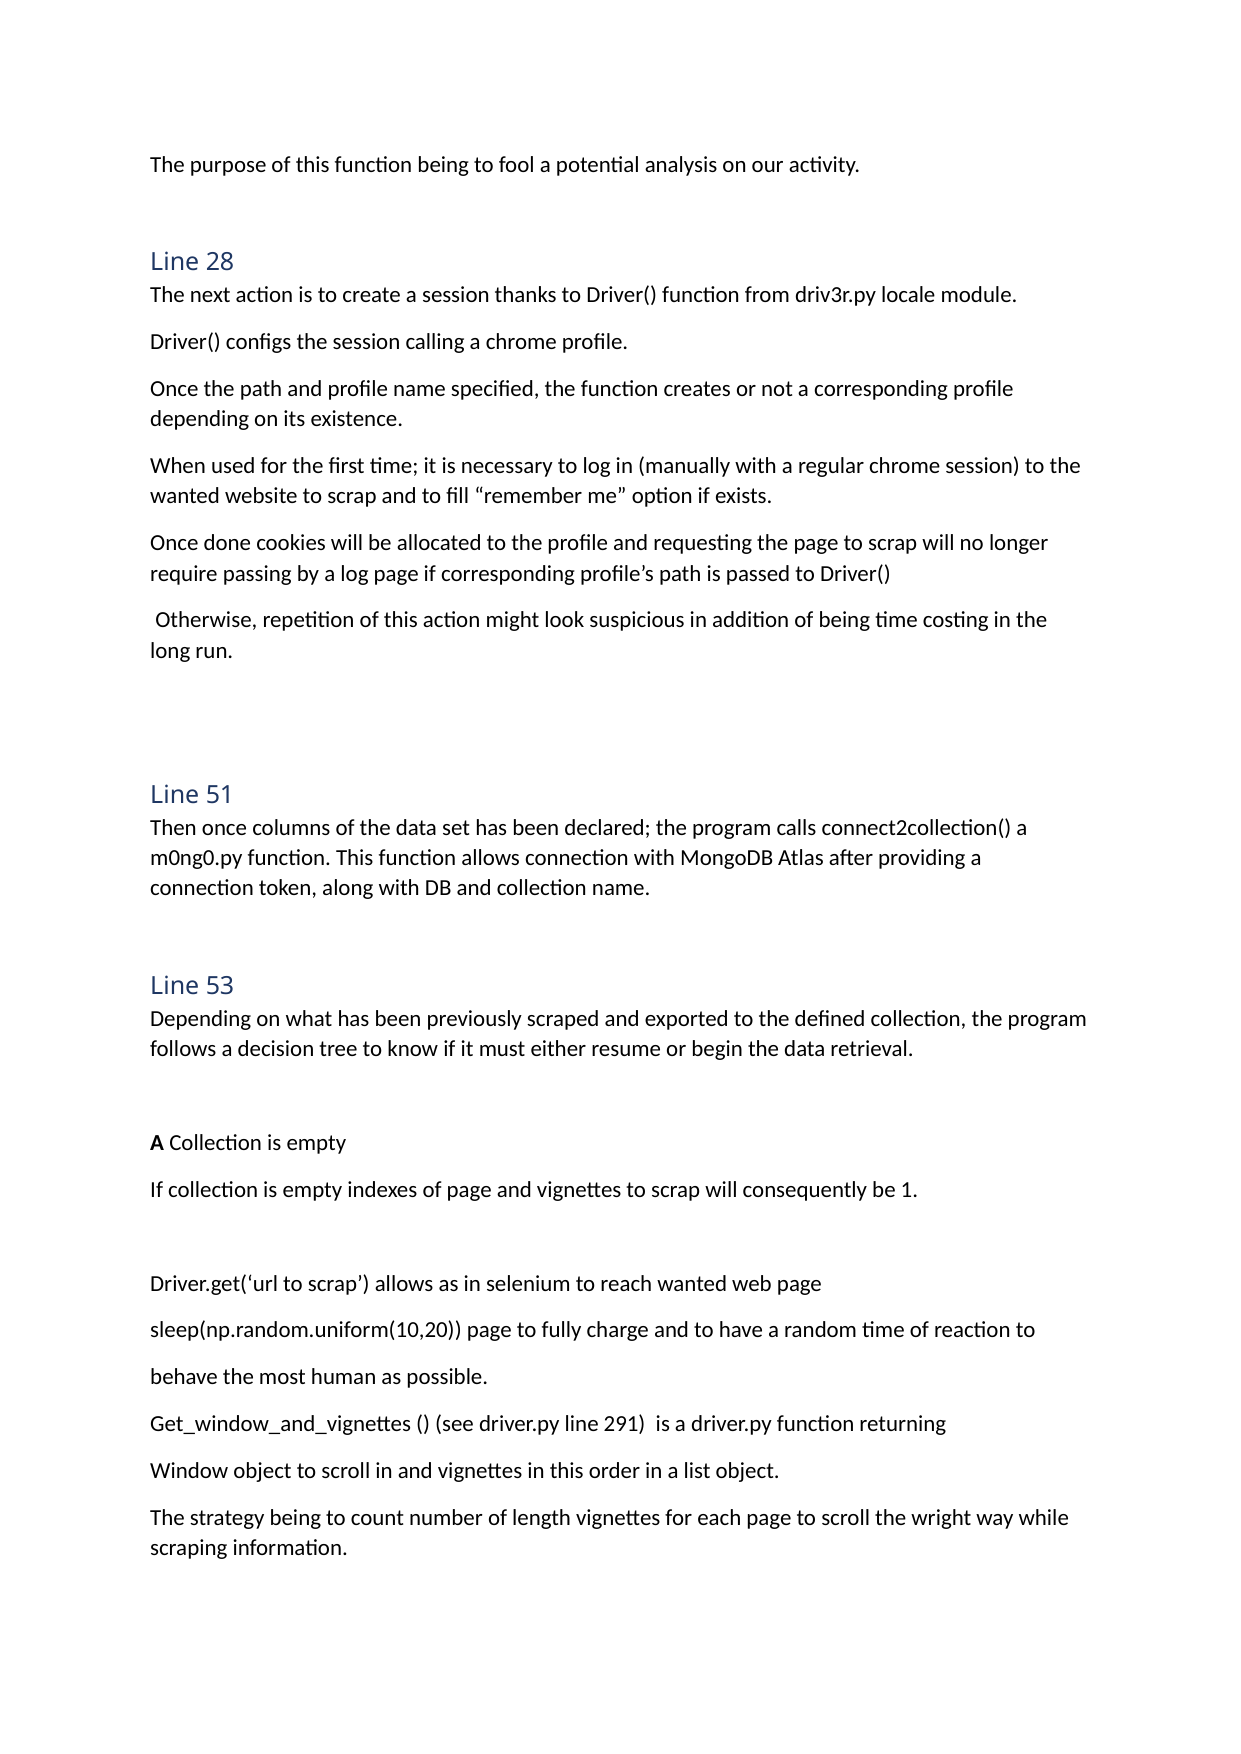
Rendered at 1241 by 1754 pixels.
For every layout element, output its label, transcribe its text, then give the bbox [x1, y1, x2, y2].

text A Collection is empty [150, 1128, 1090, 1156]
text The next action is to create a session thanks to Driver() function from driv3r.py locale module. [150, 281, 1090, 308]
subtitle Line 53 [150, 967, 1090, 1001]
text Otherwise, repetition of this action might look suspicious in addition of being time costing in the long run. [150, 606, 1090, 664]
text When used for the first time; it is necessary to log in (manually with a regular chrome session) to the wanted website to scrap and to fill “remember me” option if exists. [150, 451, 1090, 509]
text behave the most human as possible. [150, 1362, 1090, 1390]
text sleep(np.random.uniform(10,20)) page to fully charge and to have a random time of reaction to [150, 1316, 1090, 1343]
text Depending on what has been previously scraped and exported to the defined collection, the program follows a decision tree to know if it must either resume or begin the data retrieval. [150, 1004, 1090, 1062]
text Then once columns of the data set has been declared; the program calls connect2collection() a m0ng0.py function. This function allows connection with MongoDB Atlas after providing a connection token, along with DB and collection name. [150, 813, 1090, 902]
text Once the path and profile name specified, the function creates or not a corresponding profile depending on its existence. [150, 374, 1090, 432]
text Driver() configs the session calling a chrome profile. [150, 327, 1090, 355]
text The purpose of this function being to fool a potential analysis on our activity. [150, 150, 1090, 178]
subtitle Line 28 [150, 244, 1090, 278]
text Once done cookies will be allocated to the profile and requesting the page to scrap will no longer require passing by a log page if corresponding profile’s path is passed to Driver() [150, 528, 1090, 587]
subtitle Line 51 [150, 776, 1090, 810]
text If collection is empty indexes of page and vignettes to scrap will consequently be 1. [150, 1175, 1090, 1203]
text Get_window_and_vignettes () (see driver.py line 291) is a driver.py function returning [150, 1409, 1090, 1437]
text Window object to scroll in and vignettes in this order in a list object. [150, 1456, 1090, 1484]
text The strategy being to count number of length vignettes for each page to scroll the wright way while scraping information. [150, 1503, 1090, 1561]
text Driver.get(‘url to scrap’) allows as in selenium to reach wanted web page [150, 1269, 1090, 1297]
